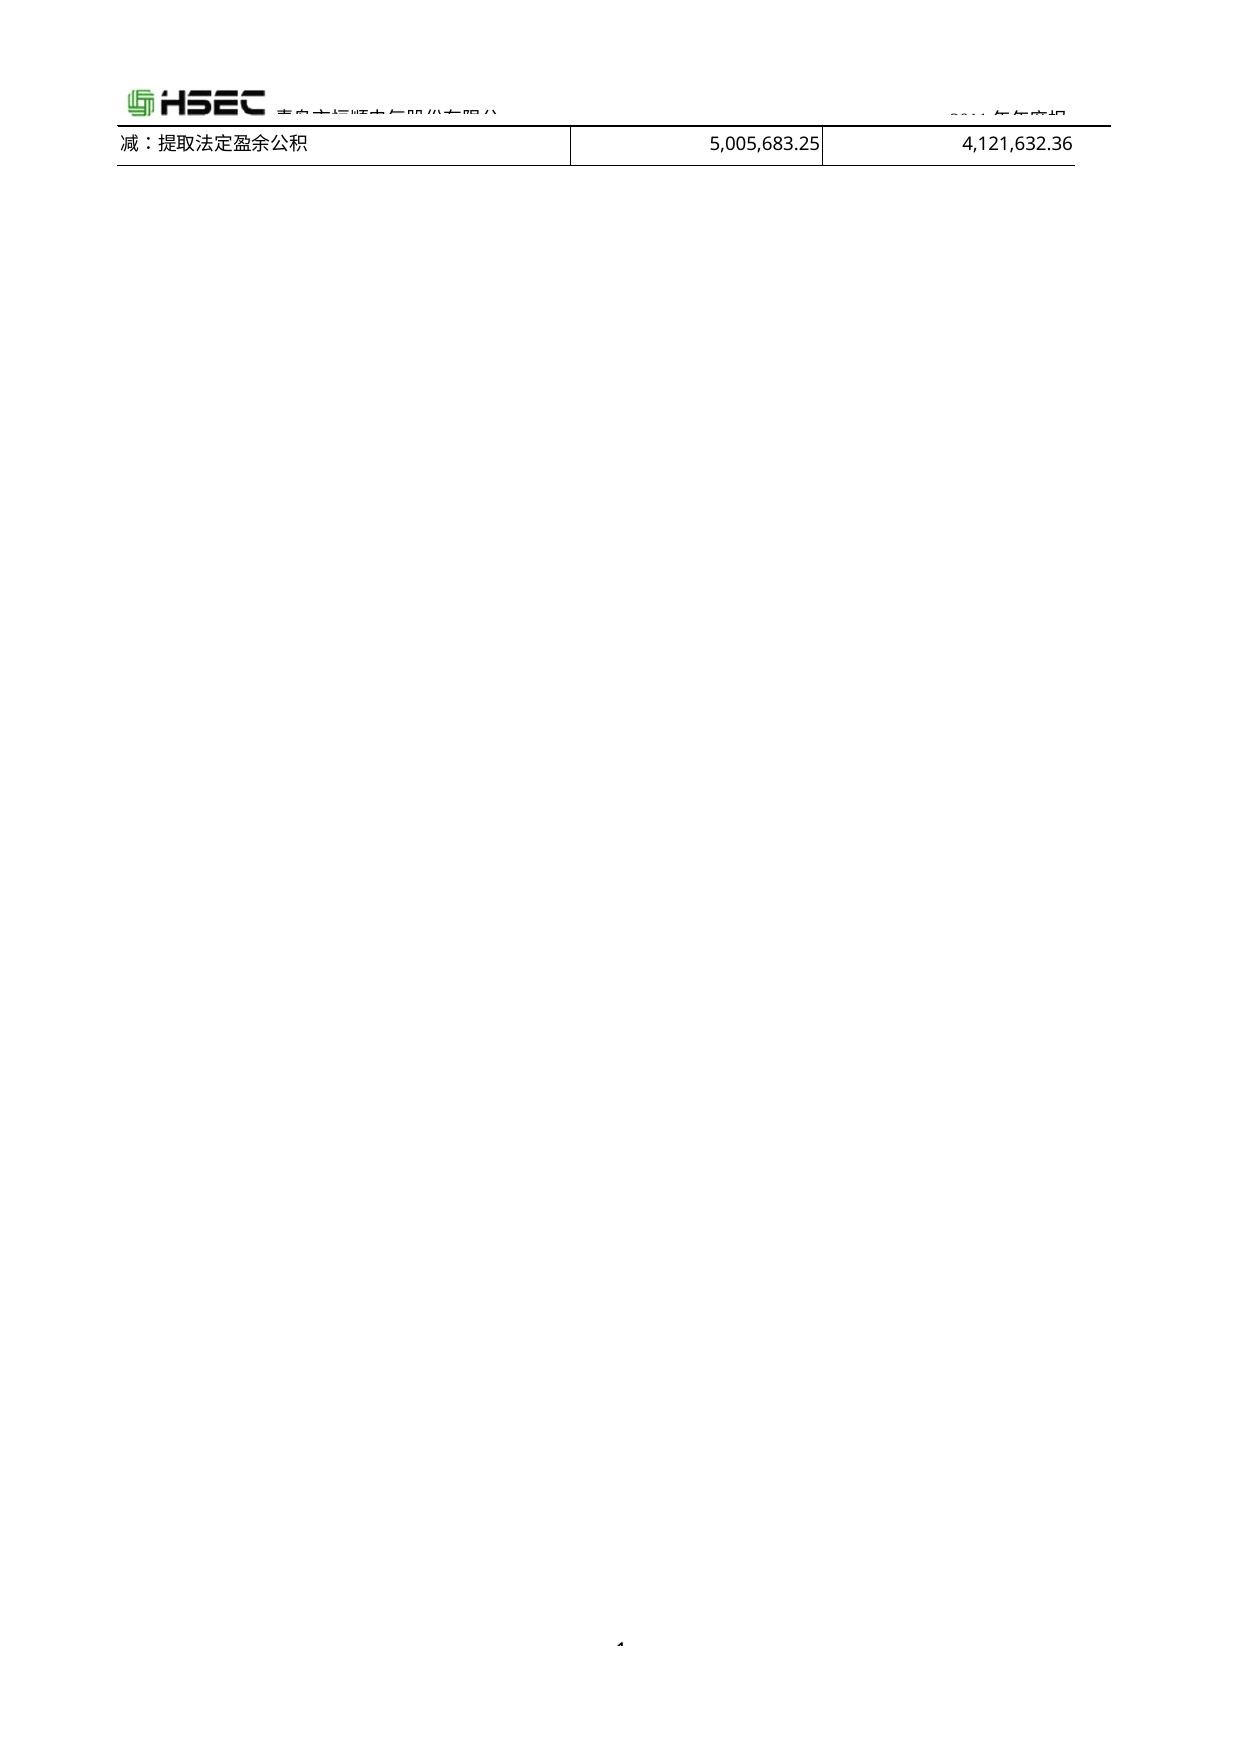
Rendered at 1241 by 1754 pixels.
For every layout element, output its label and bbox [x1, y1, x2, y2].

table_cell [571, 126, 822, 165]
picture [118, 87, 266, 118]
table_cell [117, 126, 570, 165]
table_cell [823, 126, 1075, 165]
